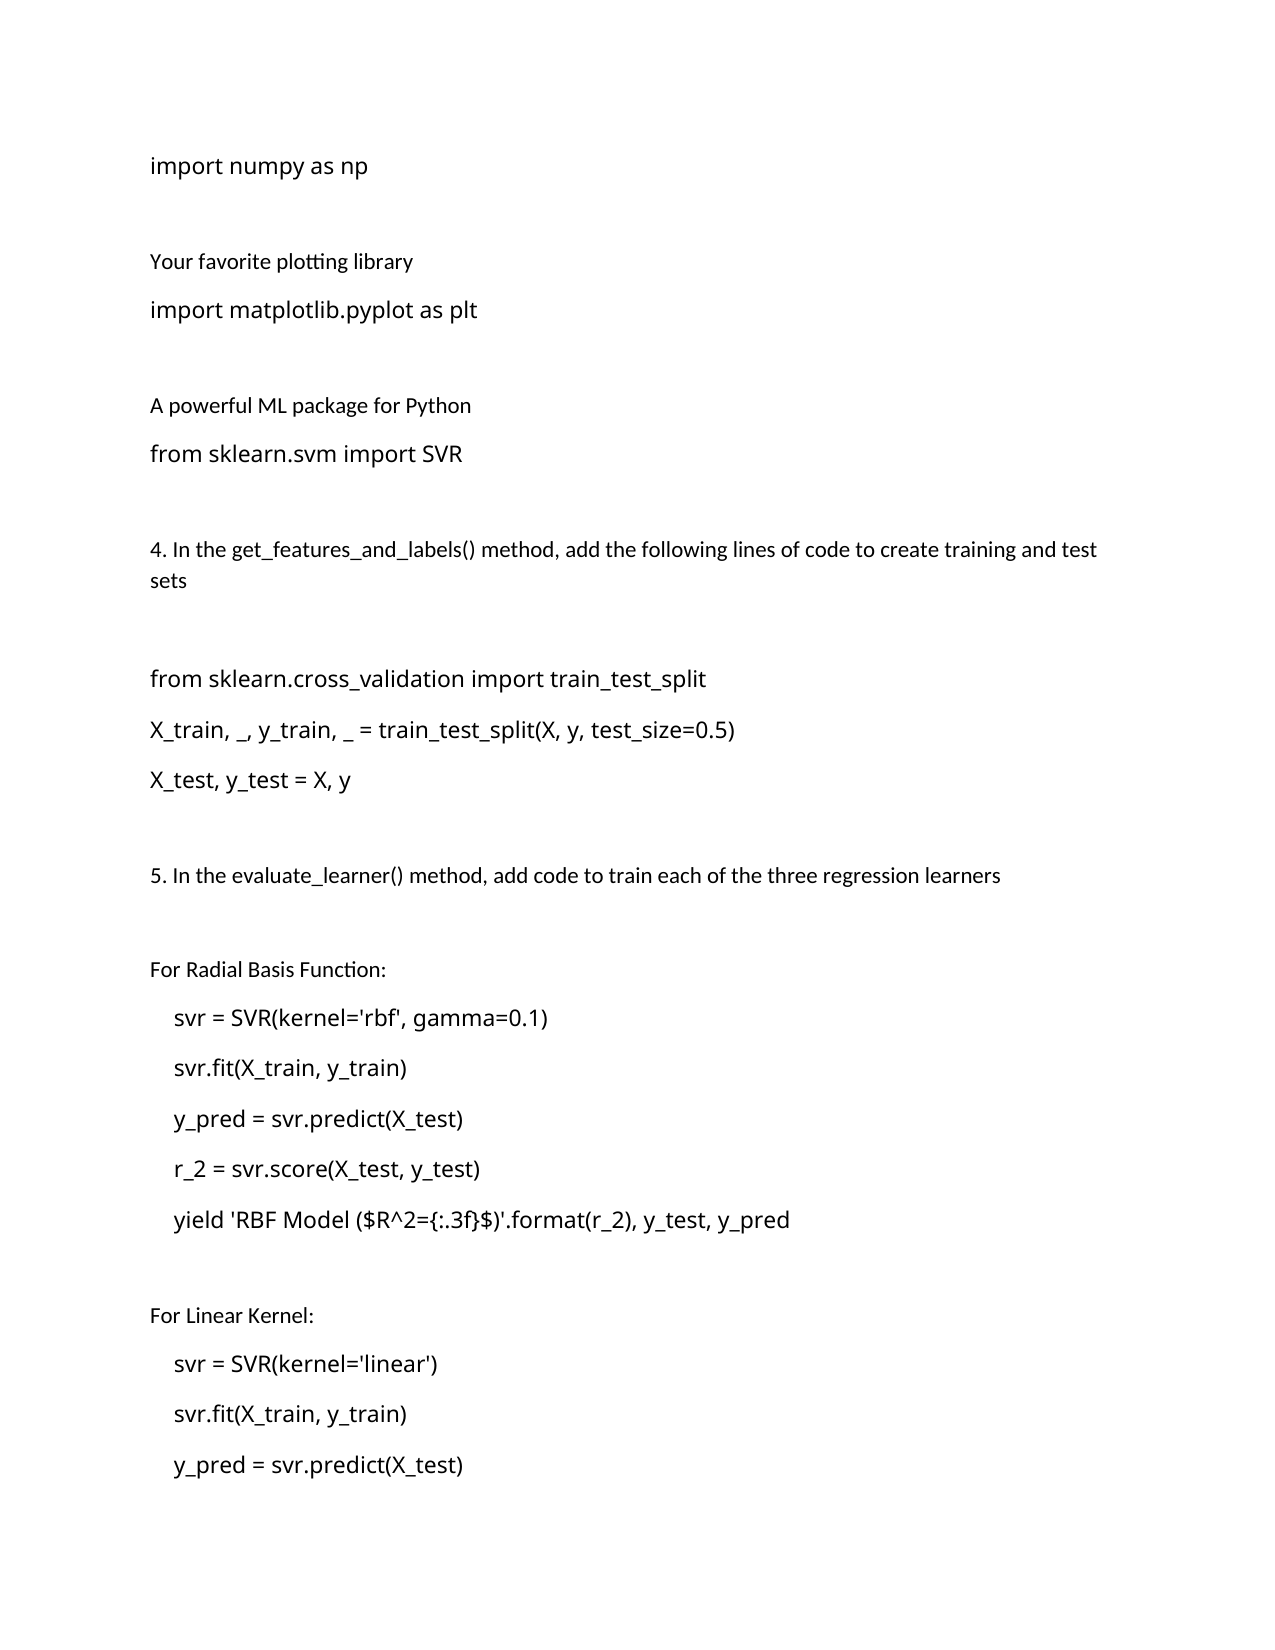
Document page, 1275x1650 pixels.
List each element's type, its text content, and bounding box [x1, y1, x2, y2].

text For Radial Basis Function: [150, 955, 1125, 983]
text A powerful ML package for Python [150, 391, 1125, 419]
text X_test, y_test = X, y [150, 764, 1125, 795]
text Your favorite plotting library [150, 247, 1125, 275]
text import numpy as np [150, 150, 1125, 181]
text yield 'RBF Model ($R^2={:.3f}$)'.format(r_2), y_test, y_pred [150, 1203, 1125, 1235]
text from sklearn.cross_validation import train_test_split [150, 663, 1125, 694]
text svr = SVR(kernel='rbf', gamma=0.1) [150, 1002, 1125, 1033]
text y_pred = svr.predict(X_test) [150, 1103, 1125, 1134]
text 5. In the evaluate_learner() method, add code to train each of the three regression learners [150, 861, 1125, 889]
text import matplotlib.pyplot as plt [150, 294, 1125, 325]
text svr.fit(X_train, y_train) [150, 1052, 1125, 1083]
text svr = SVR(kernel='linear') [150, 1348, 1125, 1379]
text y_pred = svr.predict(X_test) [150, 1448, 1125, 1480]
text 4. In the get_features_and_labels() method, add the following lines of code to create training and test sets [150, 536, 1125, 594]
text For Linear Kernel: [150, 1301, 1125, 1329]
text svr.fit(X_train, y_train) [150, 1398, 1125, 1429]
text from sklearn.svm import SVR [150, 438, 1125, 469]
text X_train, _, y_train, _ = train_test_split(X, y, test_size=0.5) [150, 713, 1125, 745]
text r_2 = svr.score(X_test, y_test) [150, 1153, 1125, 1184]
